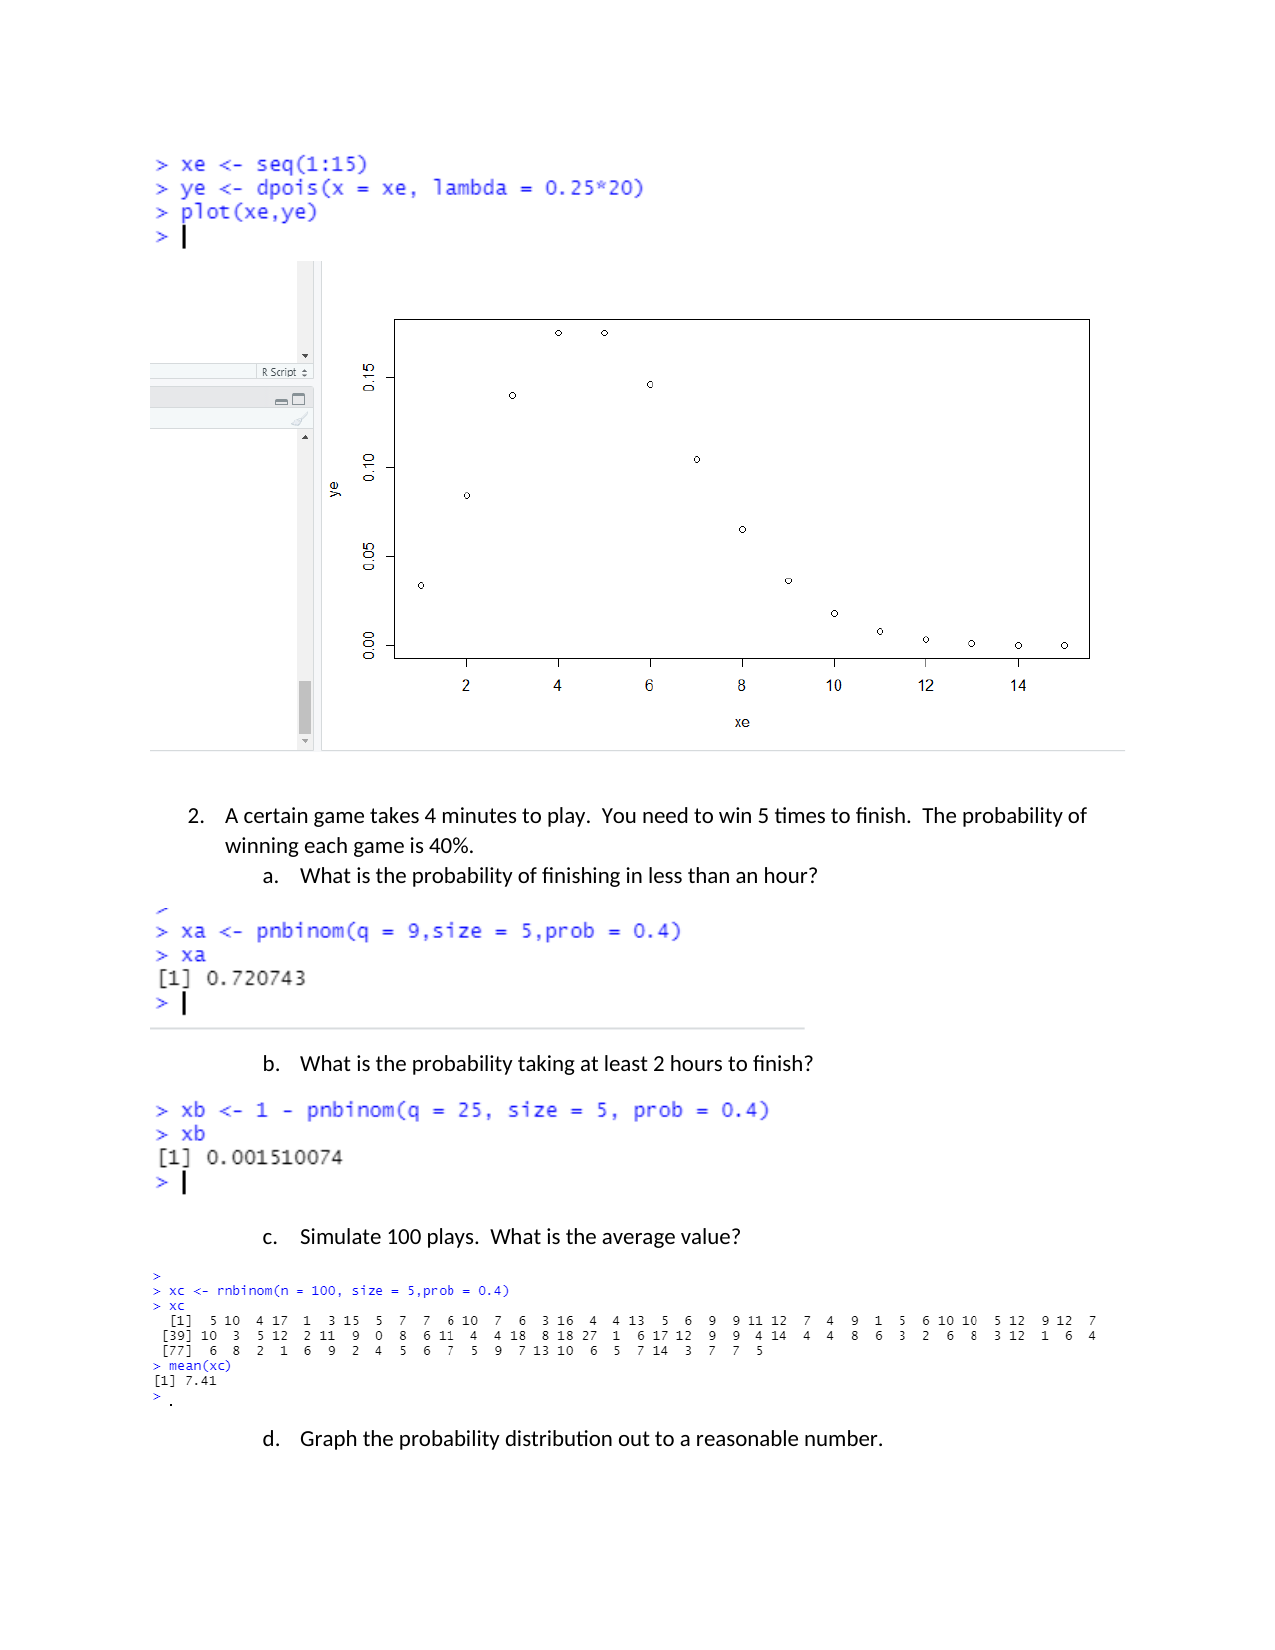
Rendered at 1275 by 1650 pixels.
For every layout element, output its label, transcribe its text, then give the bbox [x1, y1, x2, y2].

list What is the probability of finishing in less than an hour? [262, 861, 1125, 889]
picture [150, 261, 1125, 752]
list Graph the probability distribution out to a reasonable number. [262, 1424, 1125, 1452]
picture [150, 1095, 893, 1204]
list Simulate 100 plays. What is the average value? [262, 1222, 1125, 1251]
picture [150, 1269, 1125, 1406]
picture [150, 908, 805, 1030]
list What is the probability taking at least 2 hours to finish? [262, 1049, 1125, 1077]
picture [150, 150, 794, 260]
list A certain game takes 4 minutes to play. You need to win 5 times to finish. The probability of winning each game is 40%. [187, 801, 1125, 859]
